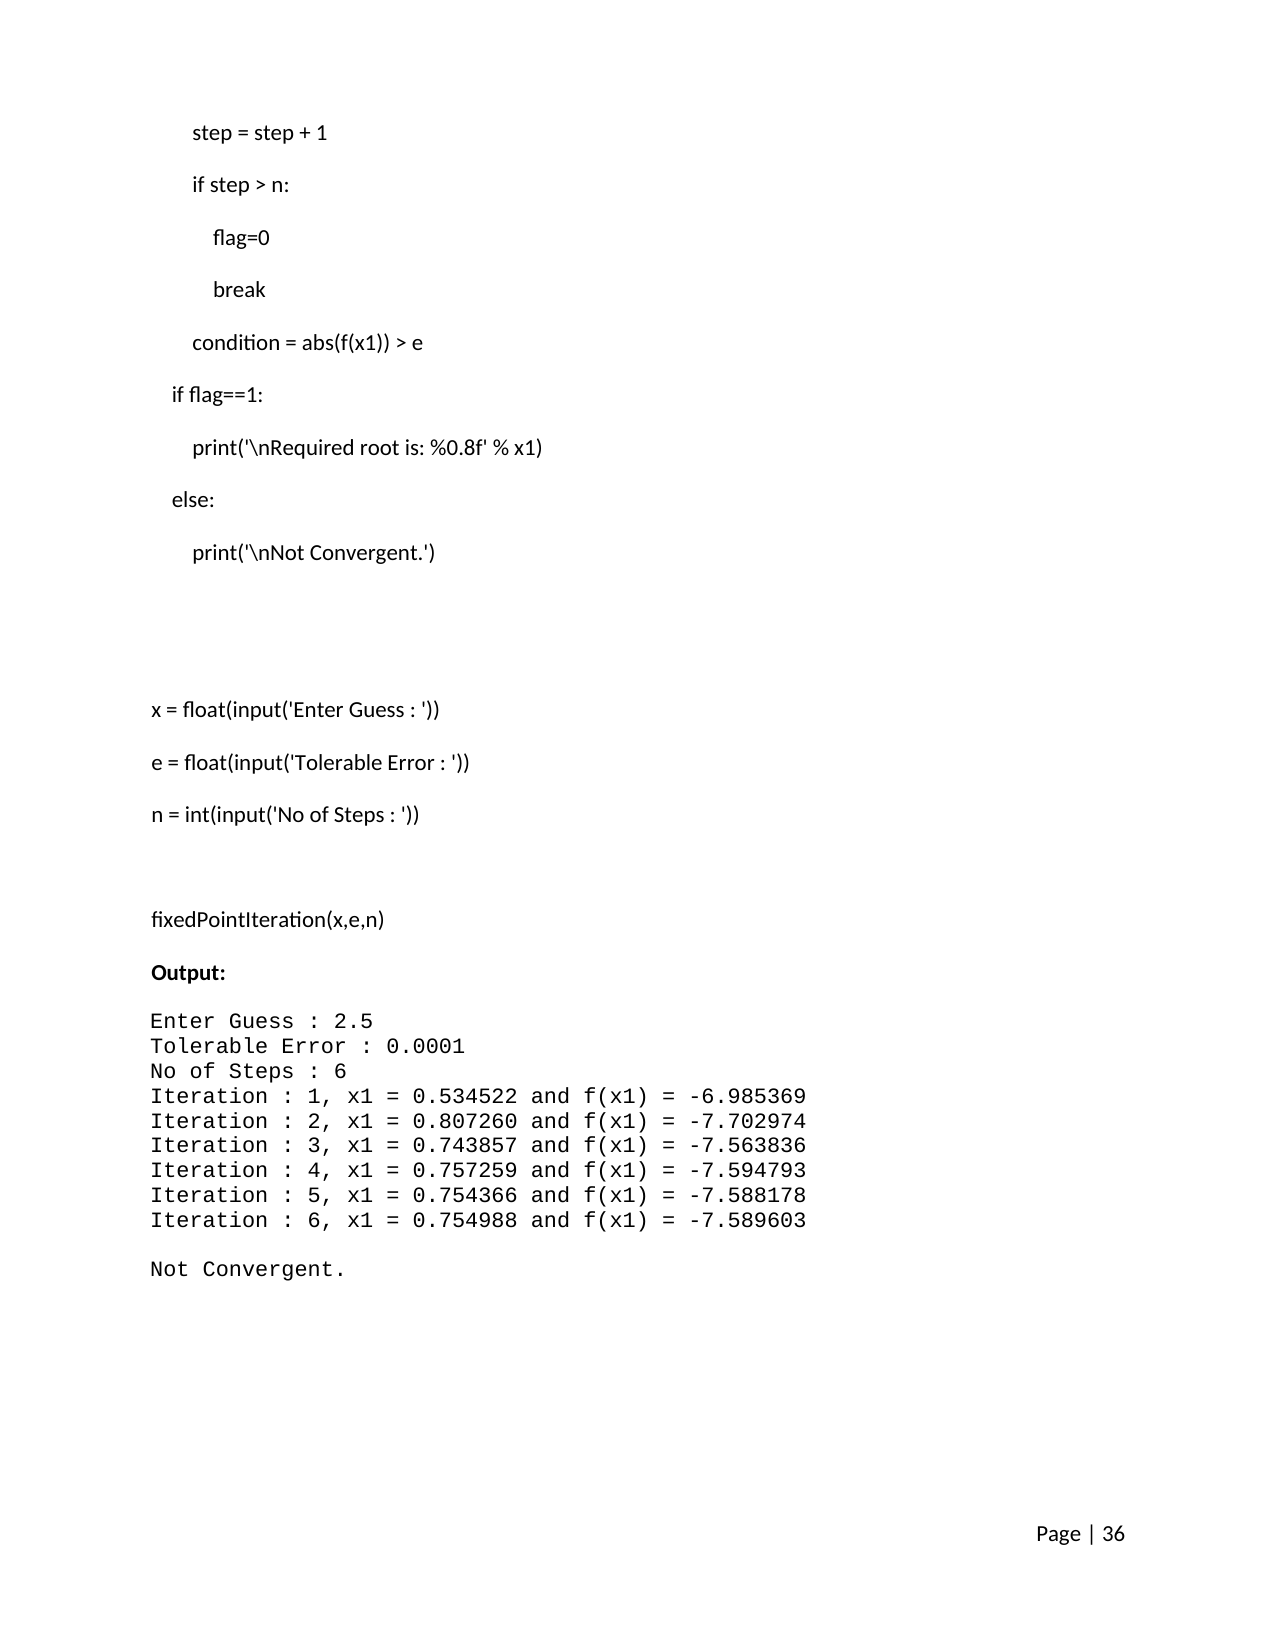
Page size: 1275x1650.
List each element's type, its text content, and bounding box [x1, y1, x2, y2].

text condition = abs(f(x1)) > e [151, 328, 1119, 356]
text x = float(input('Enter Guess : ')) [151, 696, 1119, 724]
text Iteration : 4, x1 = 0.757259 and f(x1) = -7.594793 [150, 1159, 1125, 1184]
text step = step + 1 [151, 118, 1119, 146]
text Not Convergent. [150, 1258, 1125, 1283]
text No of Steps : 6 [150, 1060, 1125, 1085]
text print('\nNot Convergent.') [151, 538, 1119, 566]
text Output: [151, 958, 1119, 986]
text if flag==1: [151, 381, 1119, 409]
text Iteration : 5, x1 = 0.754366 and f(x1) = -7.588178 [150, 1184, 1125, 1209]
text e = float(input('Tolerable Error : ')) [151, 748, 1119, 776]
text n = int(input('No of Steps : ')) [151, 801, 1119, 829]
text Iteration : 6, x1 = 0.754988 and f(x1) = -7.589603 [150, 1209, 1125, 1234]
text break [151, 276, 1119, 304]
text if step > n: [151, 171, 1119, 199]
text print('\nRequired root is: %0.8f' % x1) [151, 433, 1119, 461]
text Enter Guess : 2.5 [150, 1011, 1125, 1035]
text Iteration : 3, x1 = 0.743857 and f(x1) = -7.563836 [150, 1134, 1125, 1159]
text Tolerable Error : 0.0001 [150, 1035, 1125, 1060]
text fixedPointIteration(x,e,n) [151, 906, 1119, 934]
text else: [151, 486, 1119, 514]
text flag=0 [151, 223, 1119, 251]
text Iteration : 2, x1 = 0.807260 and f(x1) = -7.702974 [150, 1110, 1125, 1134]
text Iteration : 1, x1 = 0.534522 and f(x1) = -6.985369 [150, 1085, 1125, 1110]
